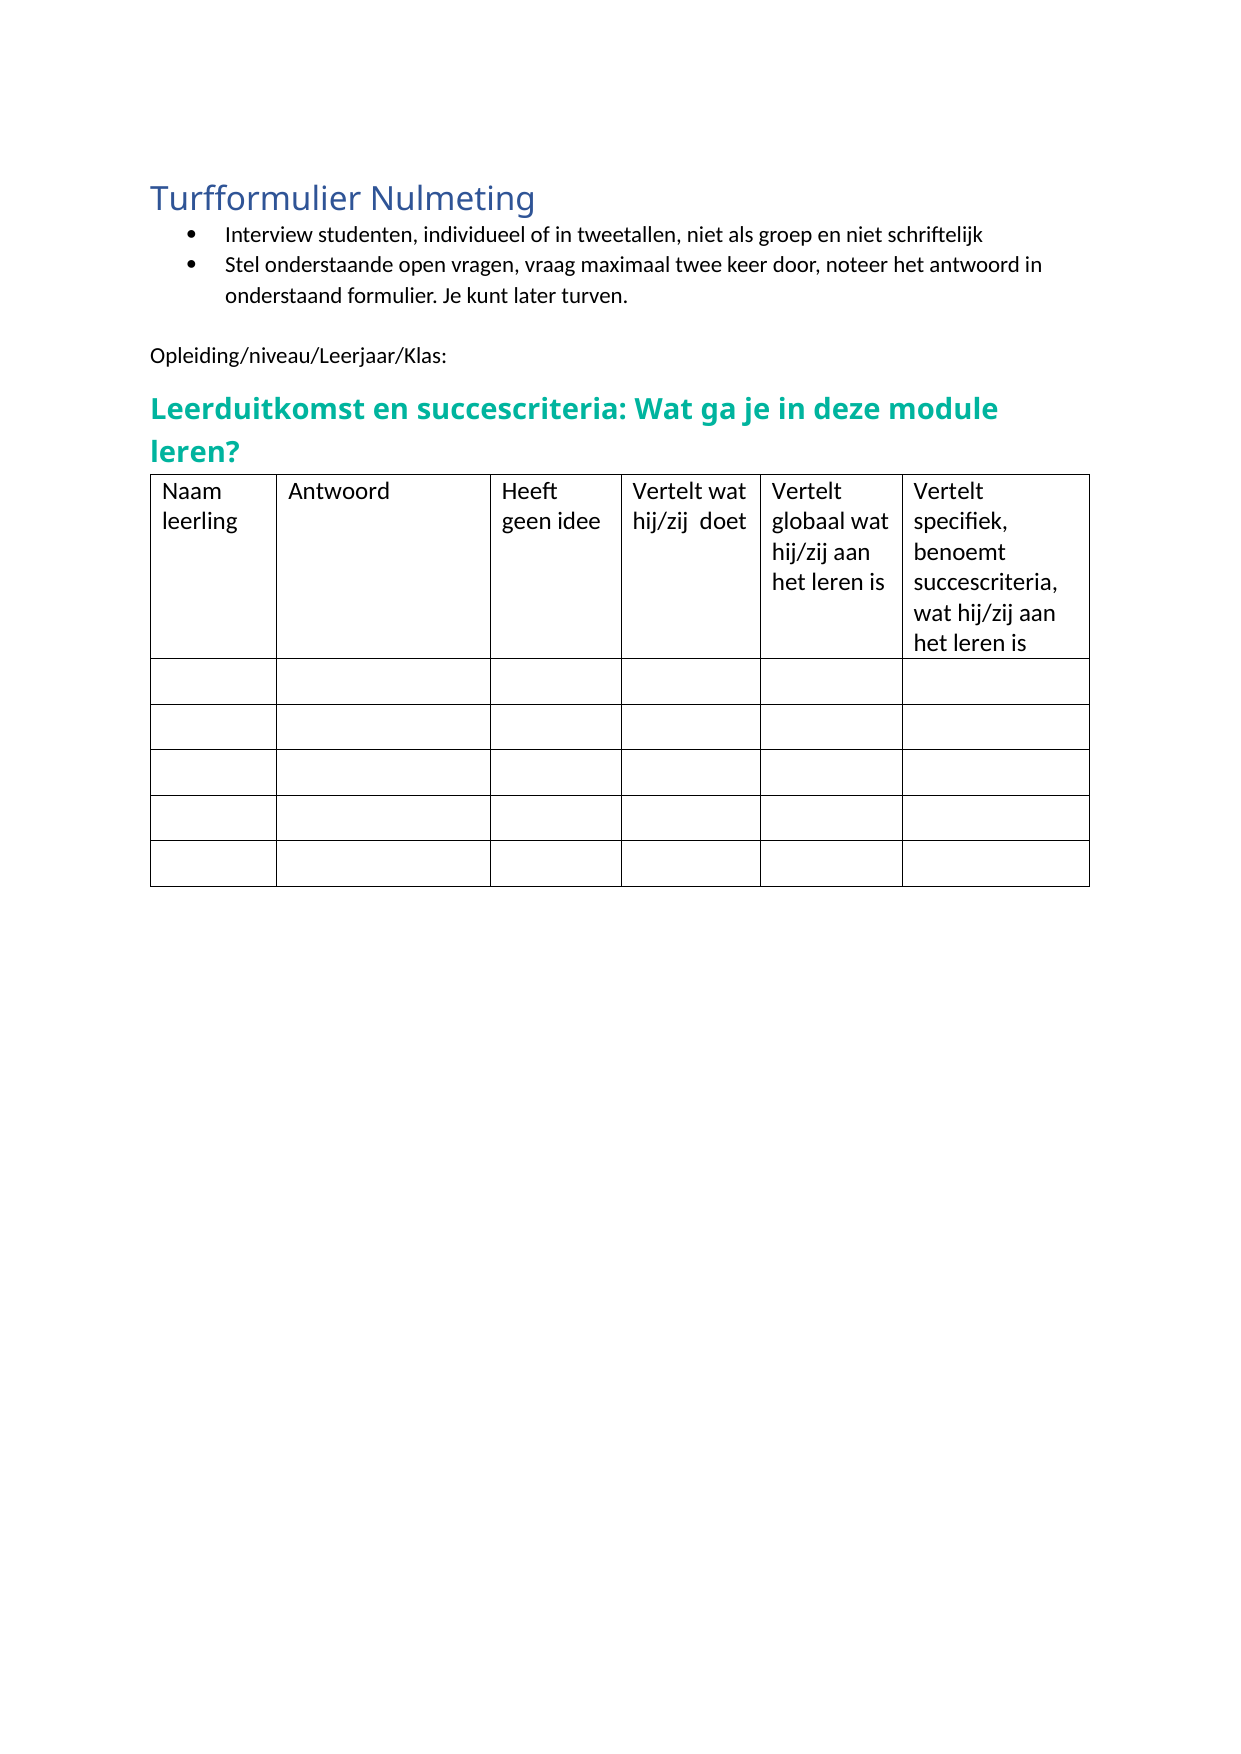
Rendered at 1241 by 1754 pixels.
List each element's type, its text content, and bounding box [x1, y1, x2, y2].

table_cell [761, 705, 902, 749]
list Interview studenten, individueel of in tweetallen, niet als groep en niet schriftelijk [187, 220, 1090, 248]
table_header Antwoord [277, 475, 490, 658]
table_cell [761, 659, 902, 703]
table_cell [491, 796, 621, 840]
table_cell [622, 796, 760, 840]
table_cell [277, 841, 490, 886]
table_cell [761, 750, 902, 795]
table_header Heeft geen idee [491, 475, 621, 658]
table_cell [903, 705, 1089, 749]
table_cell [277, 659, 490, 703]
table_cell [903, 841, 1089, 886]
table_cell [151, 750, 276, 795]
list Opleiding/niveau/Leerjaar/Klas: [150, 341, 1090, 369]
table_cell [491, 659, 621, 703]
table_cell [622, 659, 760, 703]
table_cell [622, 705, 760, 749]
table_cell [903, 750, 1089, 795]
table_cell [277, 796, 490, 840]
table_cell [761, 796, 902, 840]
table_cell [903, 659, 1089, 703]
table_cell [151, 796, 276, 840]
table_cell [622, 750, 760, 795]
table_cell [761, 841, 902, 886]
subtitle Leerduitkomst en succescriteria: Wat ga je in deze module leren? [150, 388, 1015, 471]
table_cell [151, 841, 276, 886]
subtitle Turfformulier Nulmeting [150, 175, 1090, 220]
table_cell [622, 841, 760, 886]
table_header Vertelt specifiek, benoemt succescriteria, wat hij/zij aan het leren is [903, 475, 1089, 658]
table_header Vertelt globaal wat hij/zij aan het leren is [761, 475, 902, 658]
table_cell [903, 796, 1089, 840]
table_header Vertelt wat hij/zij doet [622, 475, 760, 658]
table_cell [491, 750, 621, 795]
list Stel onderstaande open vragen, vraag maximaal twee keer door, noteer het antwoord in onderstaand formulier. Je kunt later turven. [187, 251, 1090, 309]
table_cell [491, 841, 621, 886]
table_cell [277, 705, 490, 749]
table_header Naam leerling [151, 475, 276, 658]
table_cell [491, 705, 621, 749]
table_cell [151, 659, 276, 703]
table_cell [151, 705, 276, 749]
table_cell [277, 750, 490, 795]
